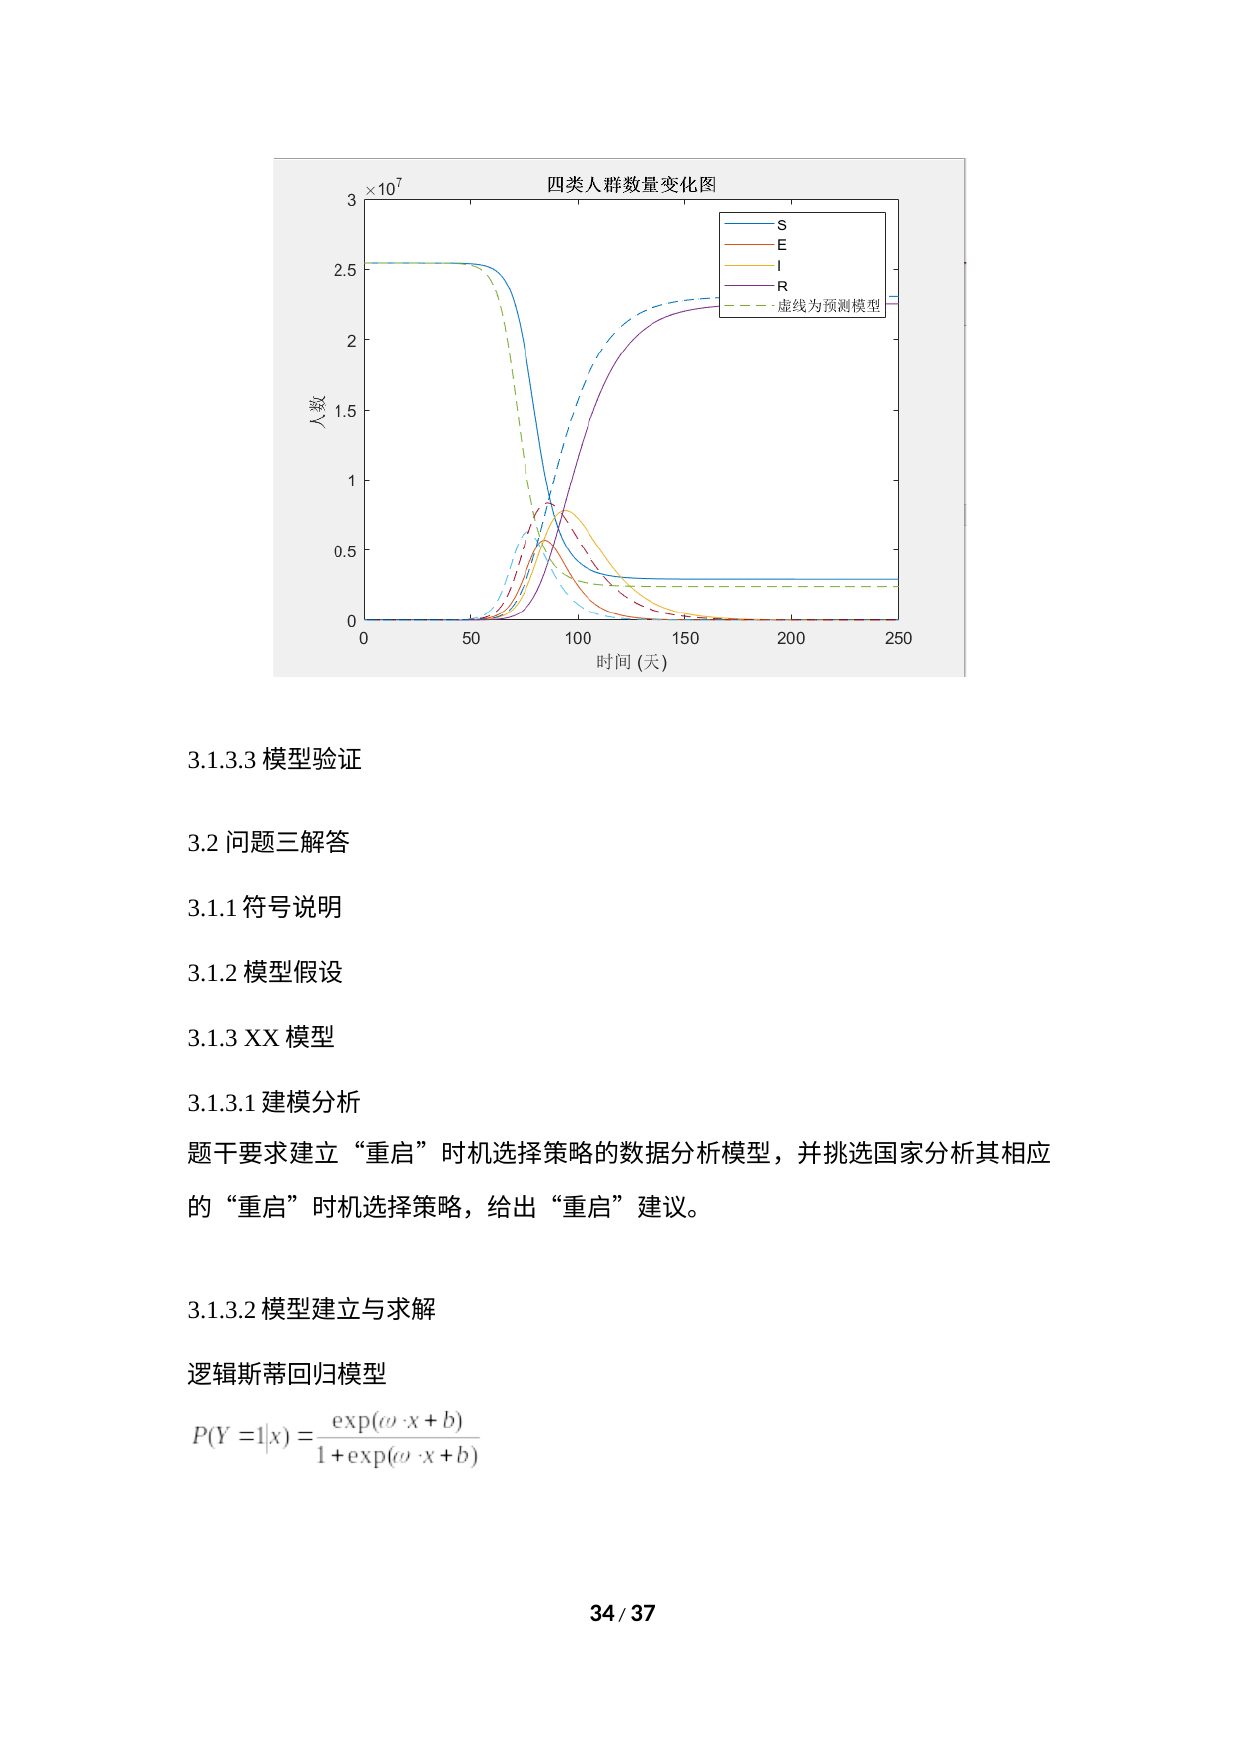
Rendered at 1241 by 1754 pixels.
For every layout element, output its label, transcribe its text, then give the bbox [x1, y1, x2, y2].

text 3.1.3.1建模分析 [187, 1068, 1053, 1133]
text 3.2 问题三解答 [187, 808, 1053, 873]
text 逻辑斯蒂回归模型 [187, 1340, 1053, 1405]
text 3.1.3 XX模型 [187, 1003, 1053, 1068]
picture [273, 158, 967, 677]
text 3.1.2 模型假设 [187, 938, 1053, 1003]
text 3.1.1符号说明 [187, 873, 1053, 938]
text 3.1.3.2模型建立与求解 [187, 1275, 1053, 1340]
text 3.1.3.3 模型验证 [187, 725, 1053, 790]
text 题干要求建立“重启”时机选择策略的数据分析模型，并挑选国家分析其相应的“重启”时机选择策略，给出“重启”建议。 [187, 1133, 1053, 1224]
